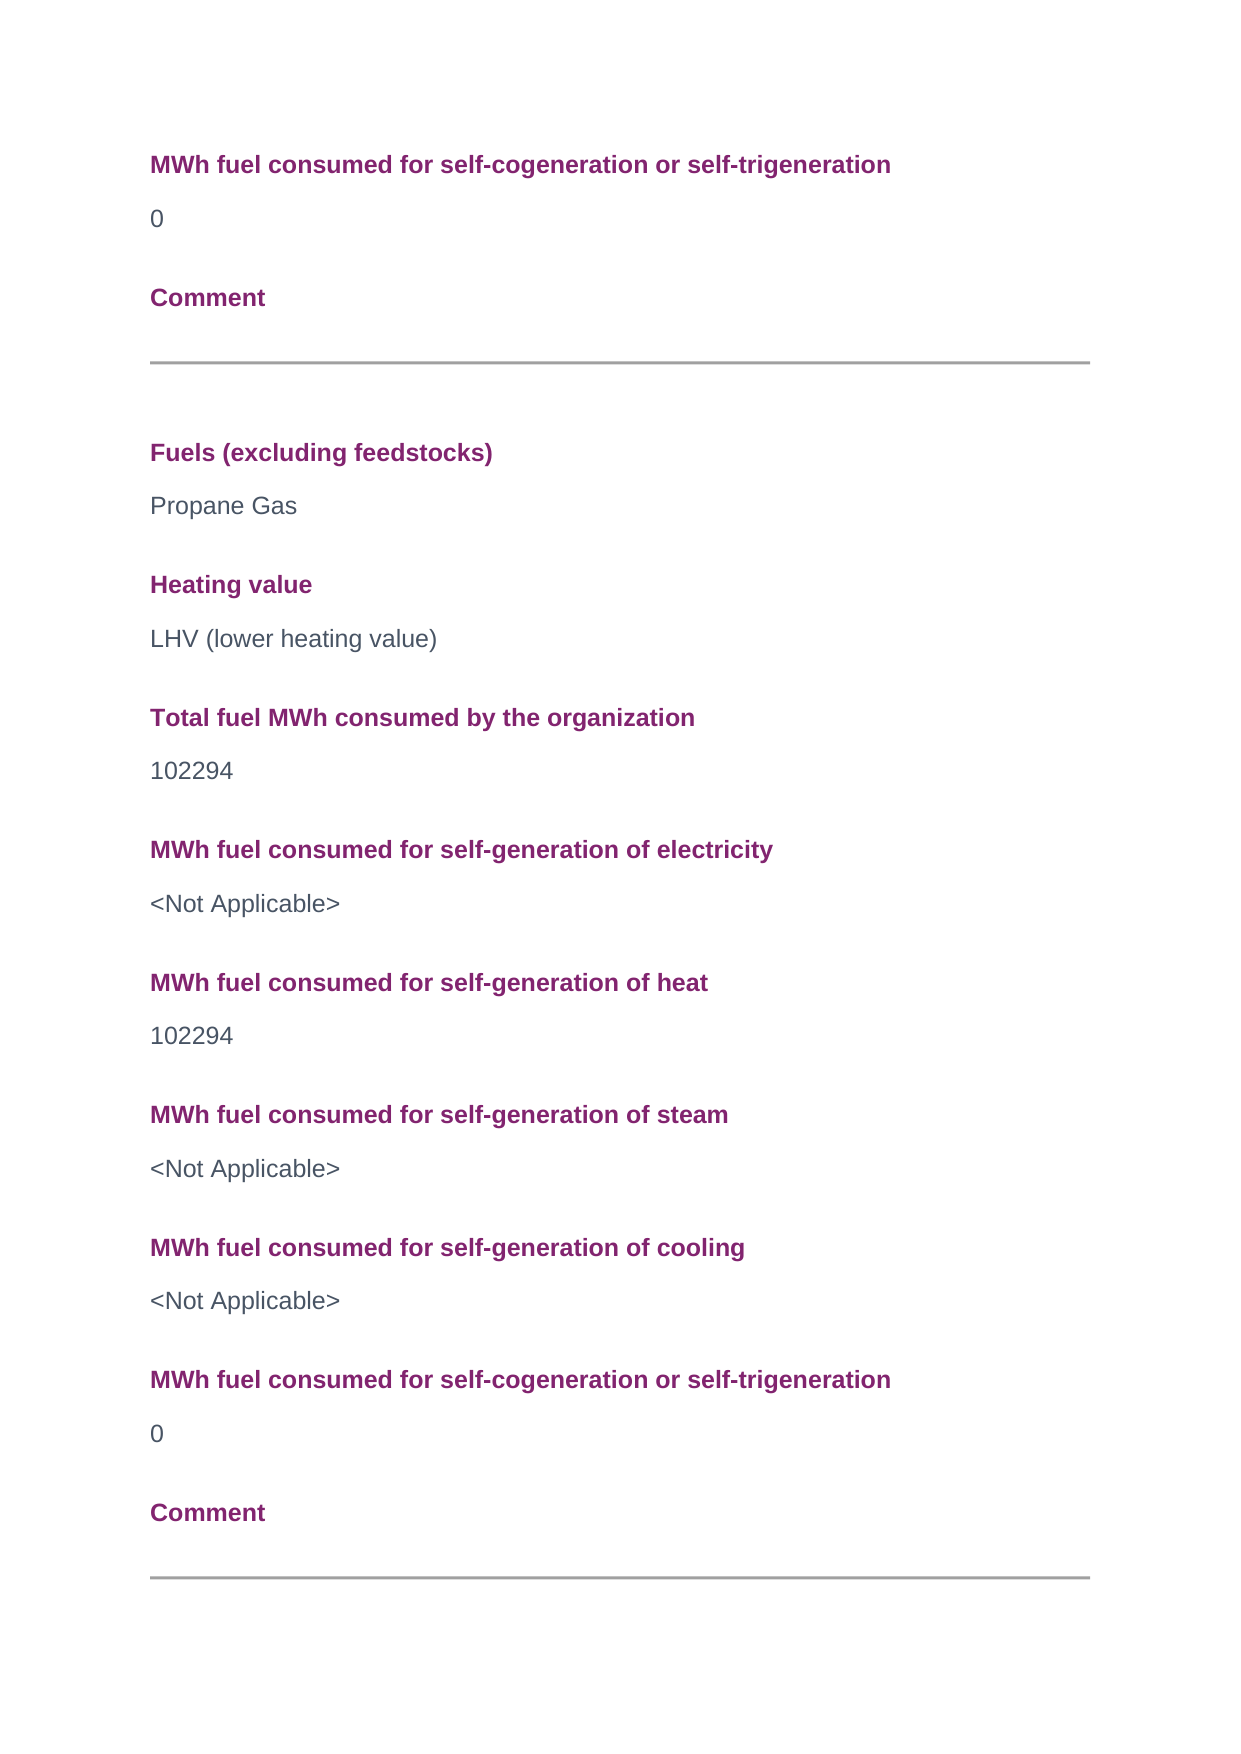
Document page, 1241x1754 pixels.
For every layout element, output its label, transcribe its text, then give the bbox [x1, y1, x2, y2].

text 0 [150, 204, 1090, 232]
subtitle Total fuel MWh consumed by the organization [150, 703, 1090, 731]
subtitle MWh fuel consumed for self-generation of cooling [150, 1233, 1090, 1261]
subtitle Heating value [150, 570, 1090, 599]
subtitle MWh fuel consumed for self-cogeneration or self-trigeneration [150, 150, 1090, 179]
subtitle MWh fuel consumed for self-generation of electricity [150, 835, 1090, 864]
subtitle MWh fuel consumed for self-generation of heat [150, 968, 1090, 996]
subtitle Fuels (excluding feedstocks) [150, 438, 1090, 466]
text <Not Applicable> [150, 1286, 1090, 1315]
text 0 [150, 1419, 1090, 1448]
subtitle MWh fuel consumed for self-cogeneration or self-trigeneration [150, 1365, 1090, 1394]
text 102294 [150, 1021, 1090, 1050]
text <Not Applicable> [150, 1154, 1090, 1183]
subtitle Comment [150, 282, 1090, 311]
subtitle Comment [150, 1498, 1090, 1526]
text <Not Applicable> [150, 889, 1090, 918]
subtitle MWh fuel consumed for self-generation of steam [150, 1100, 1090, 1129]
text 102294 [150, 756, 1090, 785]
text LHV (lower heating value) [150, 624, 1090, 653]
text Propane Gas [150, 491, 1090, 520]
